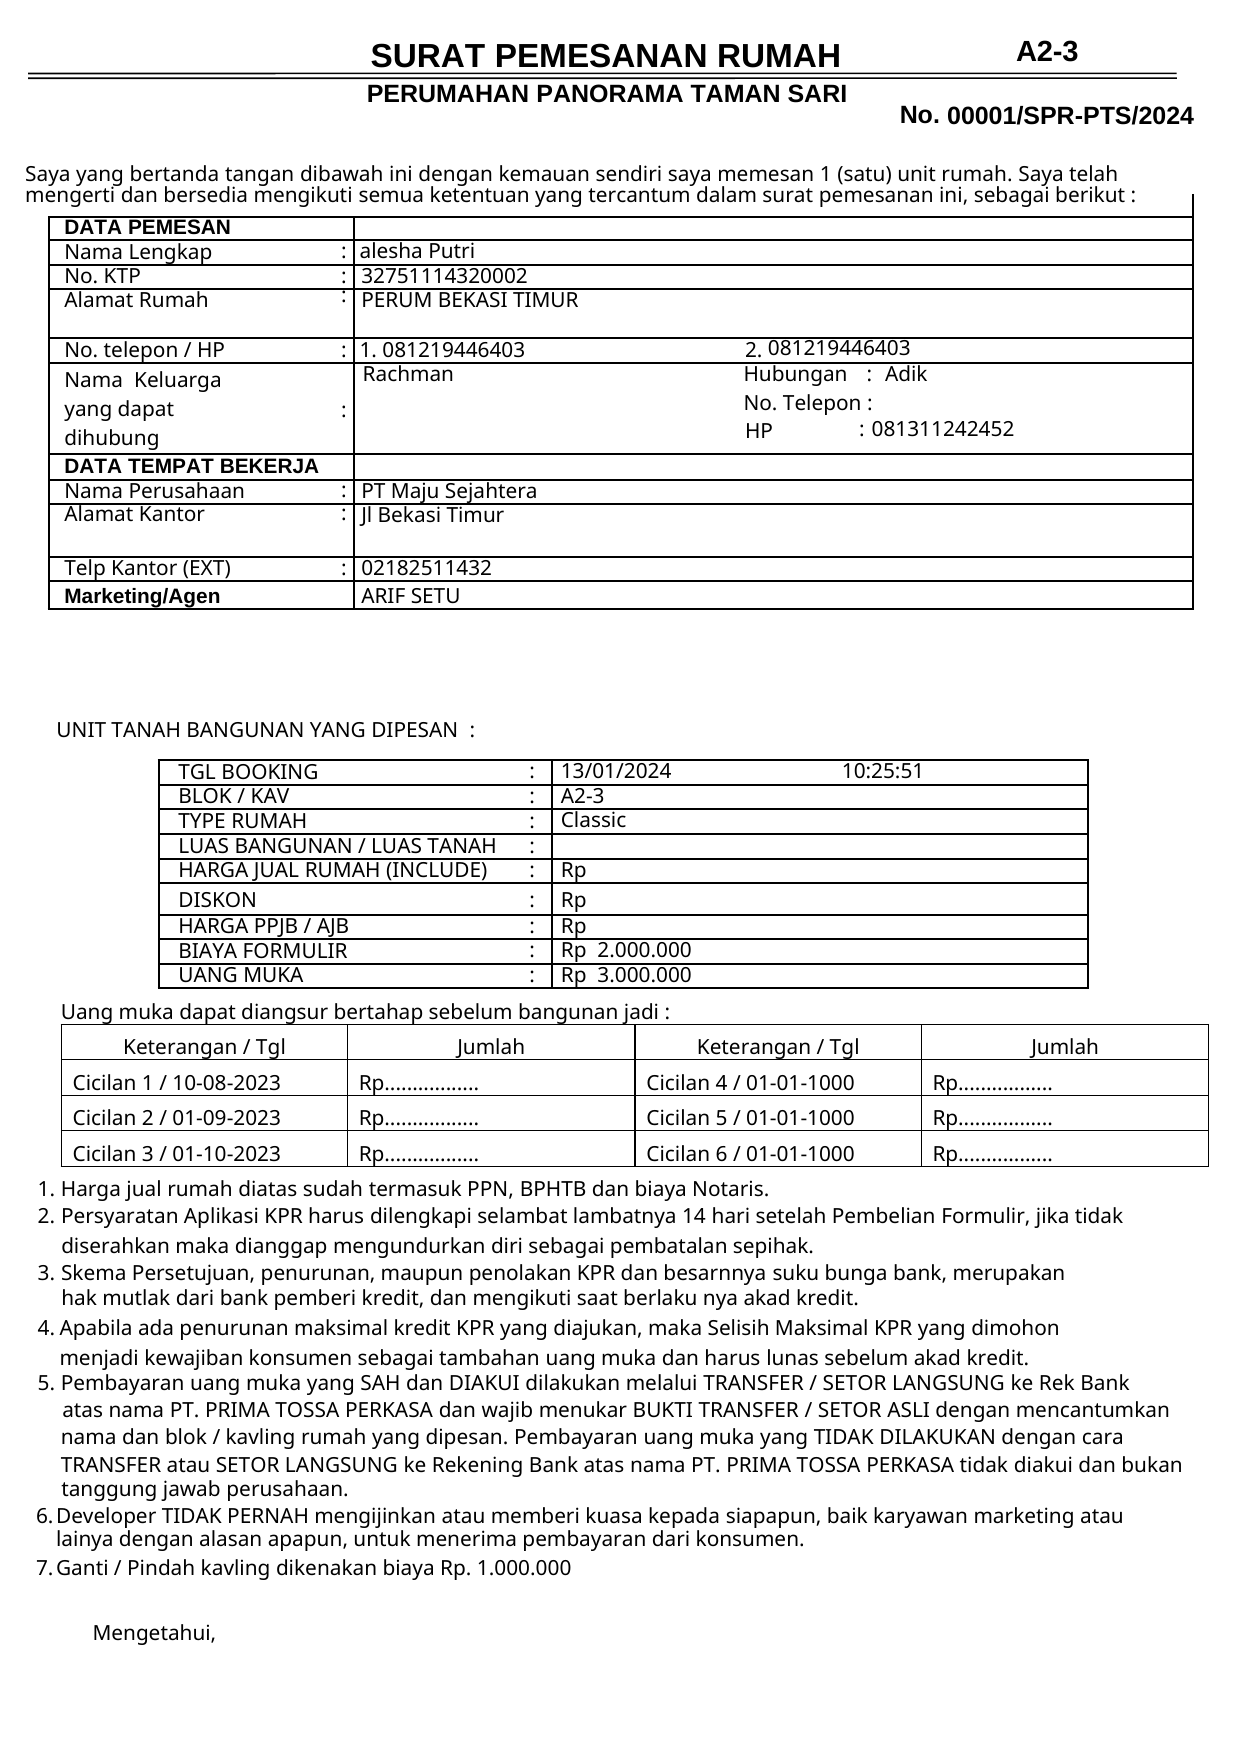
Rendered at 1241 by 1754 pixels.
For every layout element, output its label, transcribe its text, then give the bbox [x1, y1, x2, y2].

table_cell HARGA JUAL RUMAH (INCLUDE) [160, 860, 514, 882]
list Ganti / Pindah kavling dikenakan biaya Rp. 1.000.000 [36, 1556, 1141, 1580]
table_cell : [515, 860, 551, 882]
table_cell : [515, 810, 551, 833]
subtitle No. 00001/SPR-PTS/2024 [899, 100, 1209, 130]
table_cell A2-3 [553, 786, 1087, 808]
text Mengetahui, [92, 1618, 1209, 1647]
list Harga jual rumah diatas sudah termasuk PPN, BPHTB dan biaya Notaris. [37, 1178, 1209, 1201]
table_cell [553, 835, 1087, 857]
list Uang muka dapat diangsur bertahap sebelum bangunan jadi : [61, 1000, 1209, 1024]
table_cell Rp................. [922, 1131, 1208, 1166]
table_cell : [515, 884, 551, 913]
table_cell Rp [553, 916, 1087, 938]
table_cell : [515, 835, 551, 857]
table_cell LUAS BANGUNAN / LUAS TANAH [160, 835, 514, 857]
table_cell Rp [553, 860, 1087, 882]
text A2-3 [1007, 34, 1087, 67]
text atas nama PT. PRIMA TOSSA PERKASA dan wajib menukar BUKTI TRANSFER / SETOR ASLI dengan mencantumkan nama dan blok / kavling rumah yang dipesan. Pembayaran uang muka yang TIDAK DILAKUKAN dengan cara TRANSFER atau SETOR LANGSUNG ke Rekening Bank atas nama PT. PRIMA TOSSA PERKASA tidak diakui dan bukan [61, 1395, 1209, 1479]
subtitle PERUMAHAN PANORAMA TAMAN SARI [269, 79, 861, 108]
title SURAT PEMESANAN RUMAH [370, 37, 843, 72]
table_cell Rp................. [348, 1060, 634, 1095]
table_header Keterangan / Tgl [636, 1025, 921, 1059]
table_header TGL BOOKING [160, 761, 514, 784]
table_cell Cicilan 3 / 01-10-2023 [62, 1131, 347, 1166]
table_cell Rp................. [922, 1096, 1208, 1130]
table_cell UANG MUKA [160, 965, 514, 987]
table_cell Rp................. [348, 1131, 634, 1166]
table_cell TYPE RUMAH [160, 810, 514, 833]
table_cell Cicilan 5 / 01-01-1000 [636, 1096, 921, 1130]
table_cell Rp 3.000.000 [553, 965, 1087, 987]
text tanggung jawab perusahaan. [61, 1479, 1209, 1501]
table_header 13/01/2024 [553, 761, 778, 784]
table_cell : [515, 916, 551, 938]
table_cell Rp 2.000.000 [553, 940, 1087, 963]
table_cell BIAYA FORMULIR [160, 940, 514, 963]
list Persyaratan Aplikasi KPR harus dilengkapi selambat lambatnya 14 hari setelah Pembelian Formulir, jika tidak diserahkan maka dianggap mengundurkan diri sebagai pembatalan sepihak. [37, 1201, 1181, 1259]
table_cell Cicilan 6 / 01-01-1000 [636, 1131, 921, 1166]
table_cell : [515, 786, 551, 808]
table_header 10:25:51 [778, 761, 1087, 784]
table_cell BLOK / KAV [160, 786, 514, 808]
table_cell Rp................. [348, 1096, 634, 1130]
table_cell Rp................. [922, 1060, 1208, 1095]
table_cell Classic [553, 810, 1087, 833]
list Apabila ada penurunan maksimal kredit KPR yang diajukan, maka Selisih Maksimal KPR yang dimohon menjadi kewajiban konsumen sebagai tambahan uang muka dan harus lunas sebelum akad kredit. [37, 1313, 1099, 1371]
table_cell Rp [553, 884, 1087, 913]
text Saya yang bertanda tangan dibawah ini dengan kemauan sendiri saya memesan 1 (satu) unit rumah. Saya telah mengerti dan bersedia mengikuti semua ketentuan yang tercantum dalam surat pemesanan ini, sebagai berikut : [25, 164, 1209, 208]
table_header Jumlah [922, 1025, 1208, 1059]
table_header Keterangan / Tgl [62, 1025, 347, 1059]
table_cell Cicilan 2 / 01-09-2023 [62, 1096, 347, 1130]
list Skema Persetujuan, penurunan, maupun penolakan KPR dan besarnnya suku bunga bank, merupakan hak mutlak dari bank pemberi kredit, dan mengikuti saat berlaku nya akad kredit. [37, 1260, 1094, 1312]
text UNIT TANAH BANGUNAN YANG DIPESAN : [56, 715, 1209, 743]
table_header Jumlah [348, 1025, 634, 1059]
table_cell : [515, 940, 551, 963]
table_header : [515, 761, 551, 784]
table_cell HARGA PPJB / AJB [160, 916, 514, 938]
table_cell Cicilan 4 / 01-01-1000 [636, 1060, 921, 1095]
table_cell DISKON [160, 884, 514, 913]
list Developer TIDAK PERNAH mengijinkan atau memberi kuasa kepada siapapun, baik karyawan marketing atau lainya dengan alasan apapun, untuk menerima pembayaran dari konsumen. [36, 1504, 1141, 1552]
list Pembayaran uang muka yang SAH dan DIAKUI dilakukan melalui TRANSFER / SETOR LANGSUNG ke Rek Bank [37, 1372, 1209, 1395]
table_cell : [515, 965, 551, 987]
table_cell Cicilan 1 / 10-08-2023 [62, 1060, 347, 1095]
